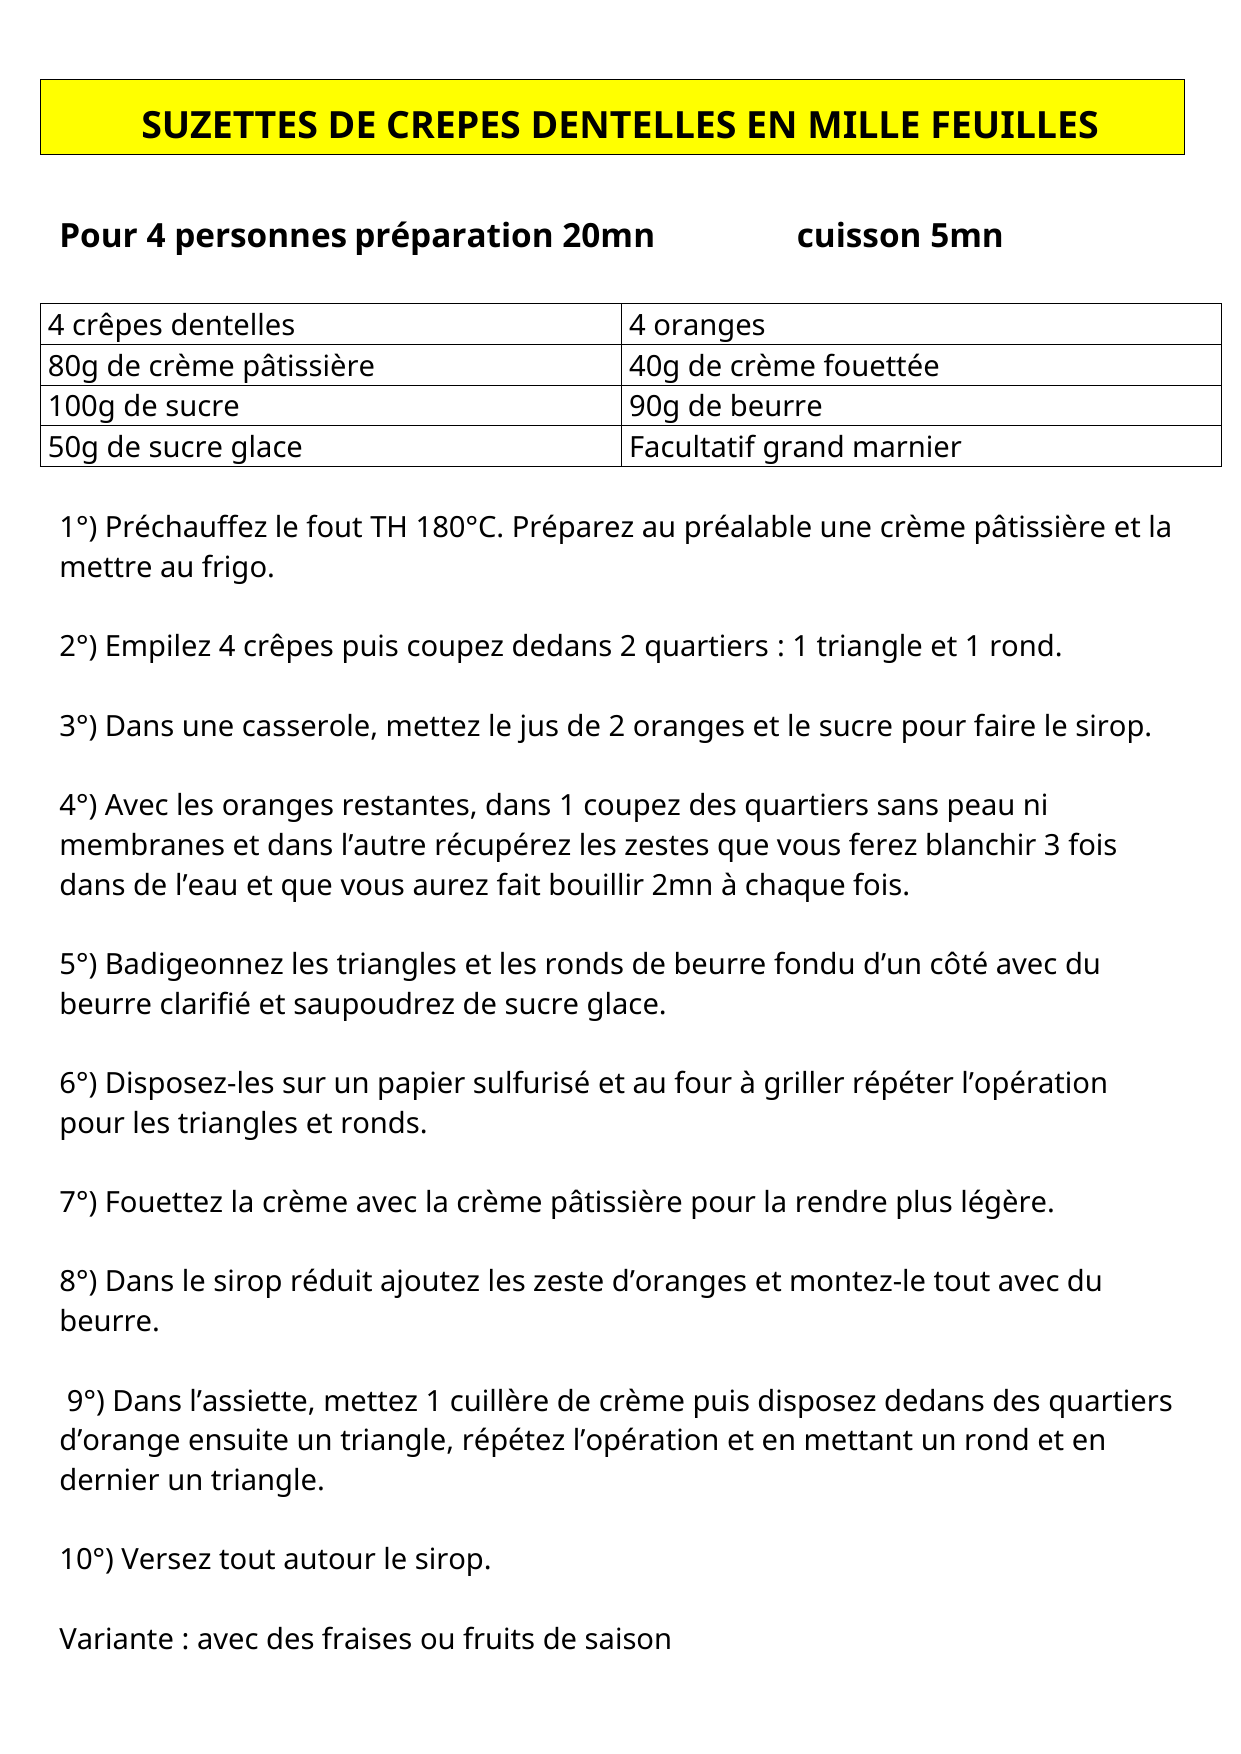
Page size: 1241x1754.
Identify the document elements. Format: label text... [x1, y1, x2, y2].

text Variante : avec des fraises ou fruits de saison [59, 1618, 1181, 1658]
text Pour 4 personnes préparation 20mn cuisson 5mn [59, 212, 1181, 258]
table_cell Facultatif grand marnier [622, 426, 1221, 466]
text 4°) Avec les oranges restantes, dans 1 coupez des quartiers sans peau ni membranes et dans l’autre récupérez les zestes que vous ferez blanchir 3 fois dans de l’eau et que vous aurez fait bouillir 2mn à chaque fois. [59, 784, 1181, 903]
text 2°) Empilez 4 crêpes puis coupez dedans 2 quartiers : 1 triangle et 1 rond. [59, 586, 1181, 665]
text 7°) Fouettez la crème avec la crème pâtissière pour la rendre plus légère. [59, 1181, 1181, 1221]
table_cell 50g de sucre glace [41, 426, 621, 466]
text 5°) Badigeonnez les triangles et les ronds de beurre fondu d’un côté avec du beurre clarifié et saupoudrez de sucre glace. [59, 943, 1181, 1023]
table_cell 90g de beurre [622, 386, 1221, 425]
text 1°) Préchauffez le fout TH 180°C. Préparez au préalable une crème pâtissière et la mettre au frigo. [59, 507, 1181, 586]
text 3°) Dans une casserole, mettez le jus de 2 oranges et le sucre pour faire le sirop. [59, 705, 1181, 745]
text 8°) Dans le sirop réduit ajoutez les zeste d’oranges et montez-le tout avec du beurre. [59, 1261, 1181, 1340]
subtitle SUZETTES DE CREPES DENTELLES EN MILLE FEUILLES [59, 98, 1181, 149]
table_cell 100g de sucre [41, 386, 621, 425]
table_cell 40g de crème fouettée [622, 345, 1221, 384]
text 9°) Dans l’assiette, mettez 1 cuillère de crème puis disposez dedans des quartiers d’orange ensuite un triangle, répétez l’opération et en mettant un rond et en dernier un triangle. [59, 1380, 1181, 1499]
table_header 4 crêpes dentelles [41, 304, 621, 344]
text 10°) Versez tout autour le sirop. [59, 1538, 1181, 1578]
table_header 4 oranges [622, 304, 1221, 344]
text 6°) Disposez-les sur un papier sulfurisé et au four à griller répéter l’opération pour les triangles et ronds. [59, 1062, 1181, 1142]
table_cell 80g de crème pâtissière [41, 345, 621, 384]
